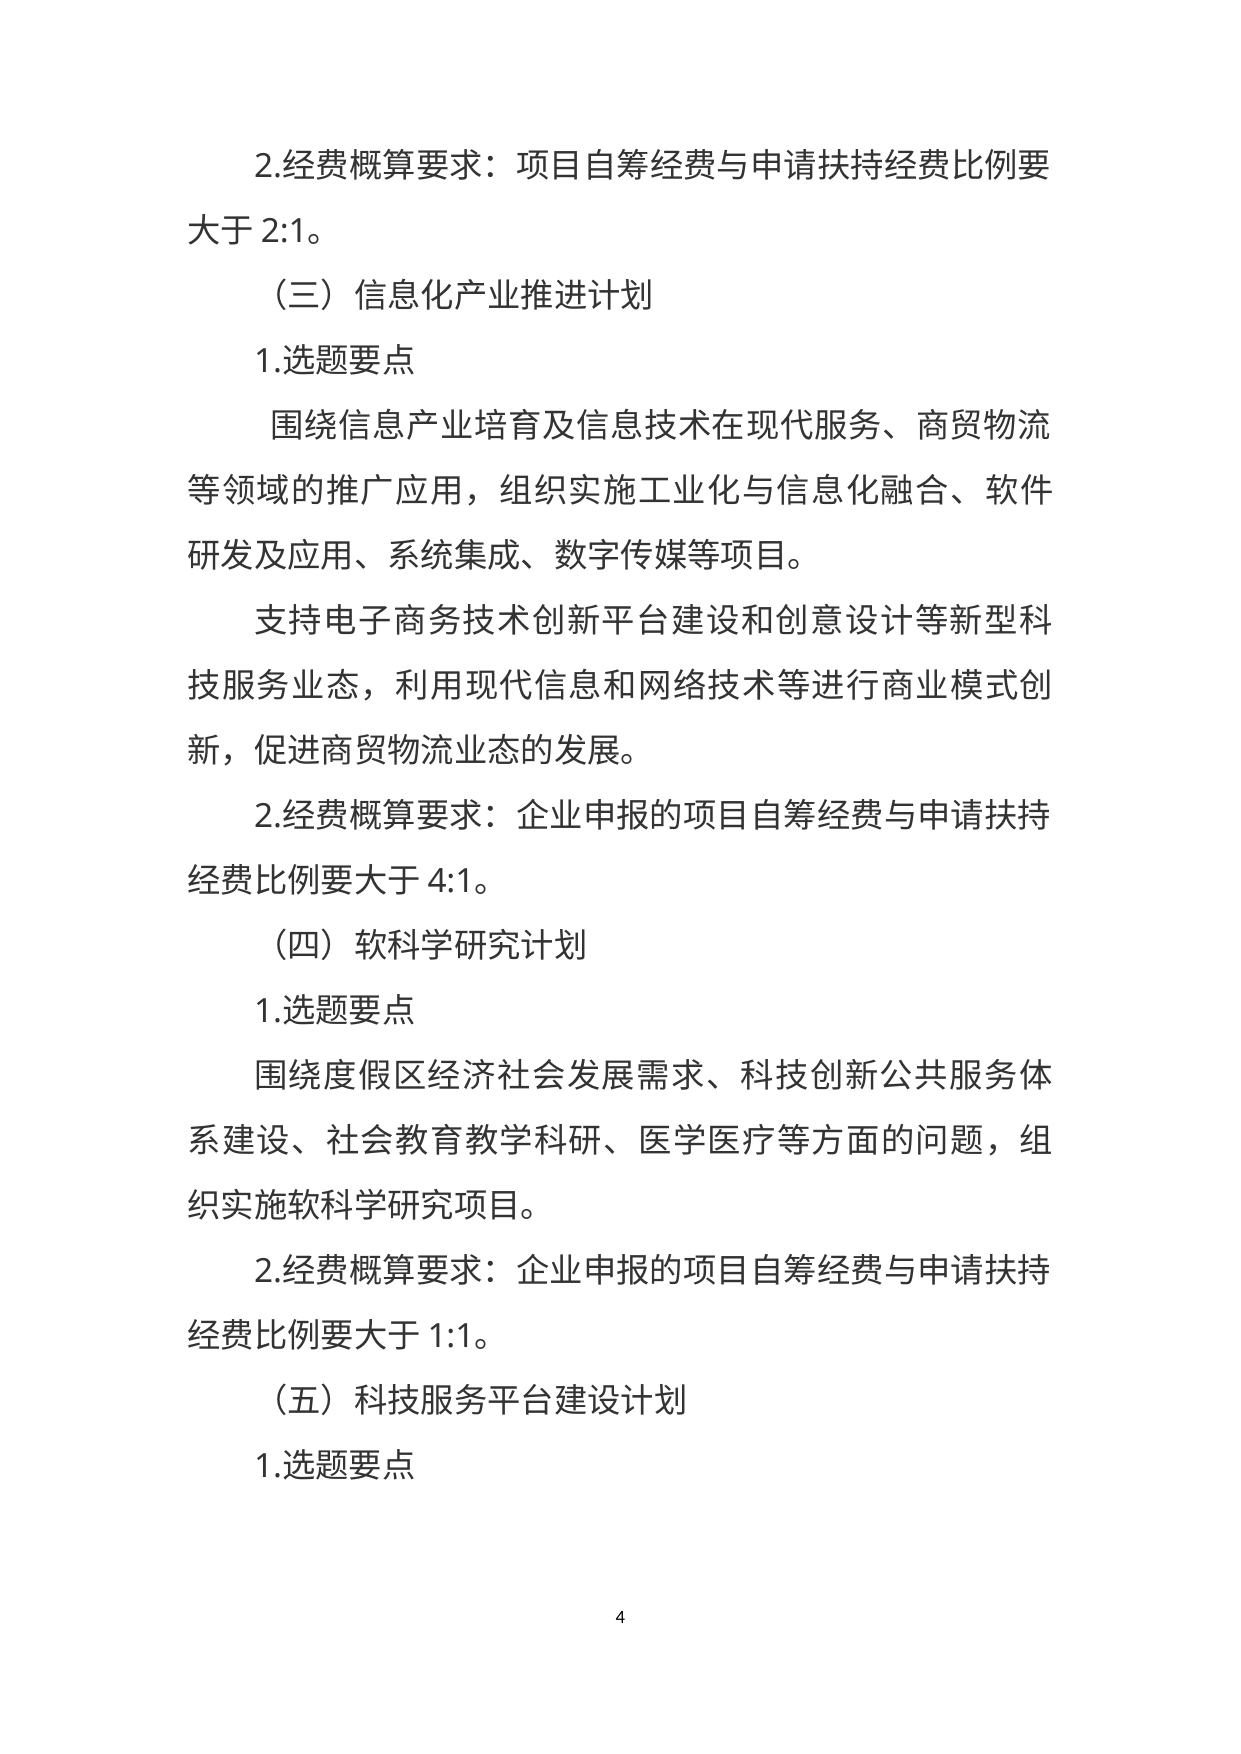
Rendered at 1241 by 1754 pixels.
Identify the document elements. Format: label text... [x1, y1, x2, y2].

text 1.选题要点 [187, 1430, 1053, 1495]
text （五）科技服务平台建设计划 [187, 1365, 1053, 1430]
text 1.选题要点 [187, 325, 1053, 390]
text （四）软科学研究计划 [187, 910, 1053, 975]
text 围绕信息产业培育及信息技术在现代服务、商贸物流等领域的推广应用，组织实施工业化与信息化融合、软件研发及应用、系统集成、数字传媒等项目。 [187, 390, 1053, 585]
text 2.经费概算要求：企业申报的项目自筹经费与申请扶持经费比例要大于1:1。 [187, 1235, 1053, 1365]
text 支持电子商务技术创新平台建设和创意设计等新型科技服务业态，利用现代信息和网络技术等进行商业模式创新，促进商贸物流业态的发展。 [187, 585, 1053, 780]
text 1.选题要点 [187, 975, 1053, 1040]
text 2.经费概算要求：企业申报的项目自筹经费与申请扶持经费比例要大于4:1。 [187, 780, 1053, 910]
text 2.经费概算要求：项目自筹经费与申请扶持经费比例要大于2:1。 [187, 130, 1053, 260]
text （三）信息化产业推进计划 [187, 260, 1053, 325]
text 围绕度假区经济社会发展需求、科技创新公共服务体系建设、社会教育教学科研、医学医疗等方面的问题，组织实施软科学研究项目。 [187, 1040, 1053, 1235]
